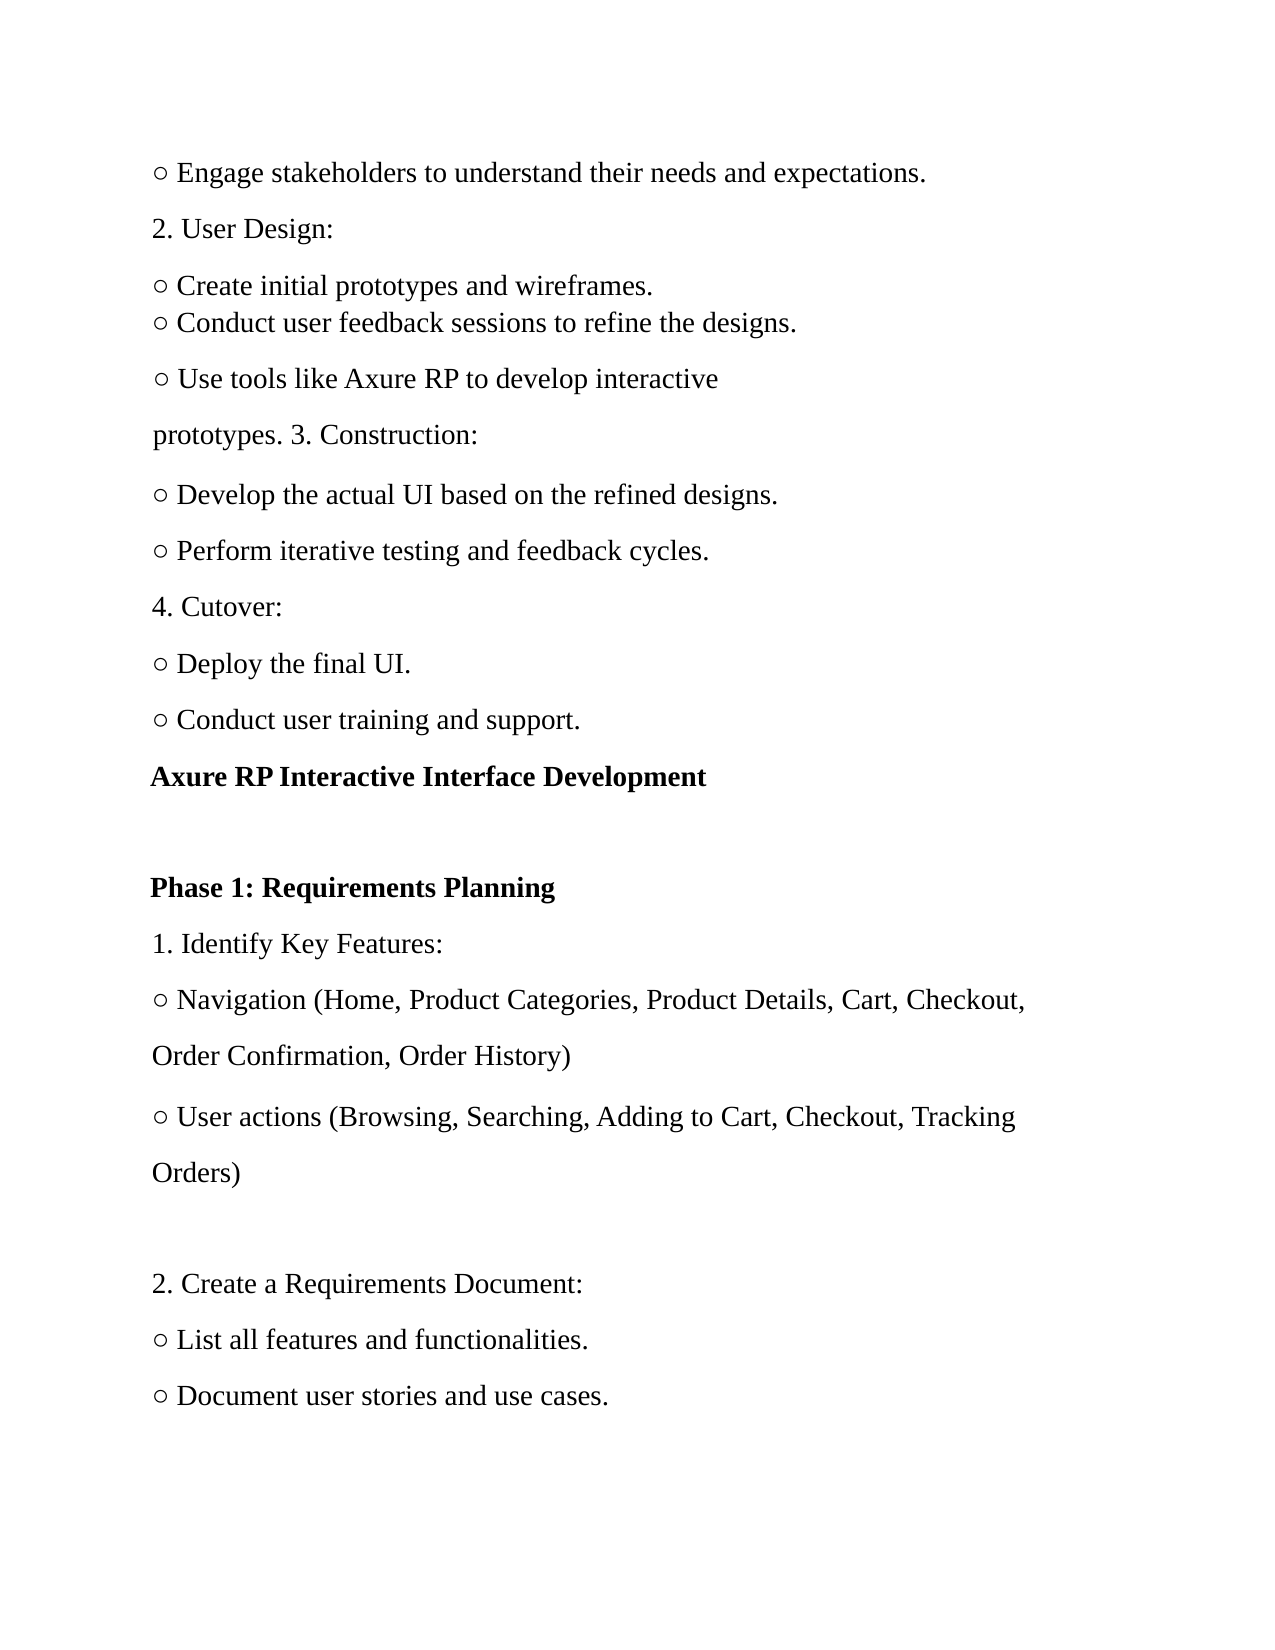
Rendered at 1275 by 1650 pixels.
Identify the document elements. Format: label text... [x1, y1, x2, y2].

text ○ List all features and functionalities. [152, 1322, 1160, 1356]
text ○ User actions (Browsing, Searching, Adding to Cart, Checkout, Tracking [152, 1099, 1160, 1133]
text ○ Perform iterative testing and feedback cycles. [152, 533, 1160, 567]
text ○ Engage stakeholders to understand their needs and expectations. [152, 155, 1160, 189]
text ○ Conduct user training and support. [152, 702, 1160, 736]
text ○ Document user stories and use cases. [152, 1378, 1160, 1412]
text Axure RP Interactive Interface Development [150, 759, 1160, 792]
text 2. Create a Requirements Document: [152, 1266, 1160, 1299]
text ○ Deploy the final UI. [152, 646, 1160, 679]
text 1. Identify Key Features: [152, 926, 1160, 959]
text ○ Conduct user feedback sessions to refine the designs. ○ Use tools like Axure RP to develop interactive prototypes. 3. Construction: [152, 305, 826, 451]
text Orders) [152, 1156, 1160, 1189]
text 2. User Design: [152, 212, 1160, 245]
text 4. Cutover: [152, 589, 1160, 623]
text Phase 1: Requirements Planning [150, 870, 1160, 904]
text ○ Create initial prototypes and wireframes. [152, 268, 1160, 301]
text ○ Develop the actual UI based on the refined designs. [152, 477, 1160, 510]
text ○ Navigation (Home, Product Categories, Product Details, Cart, Checkout, [152, 982, 1160, 1016]
text Order Confirmation, Order History) [152, 1038, 1160, 1072]
